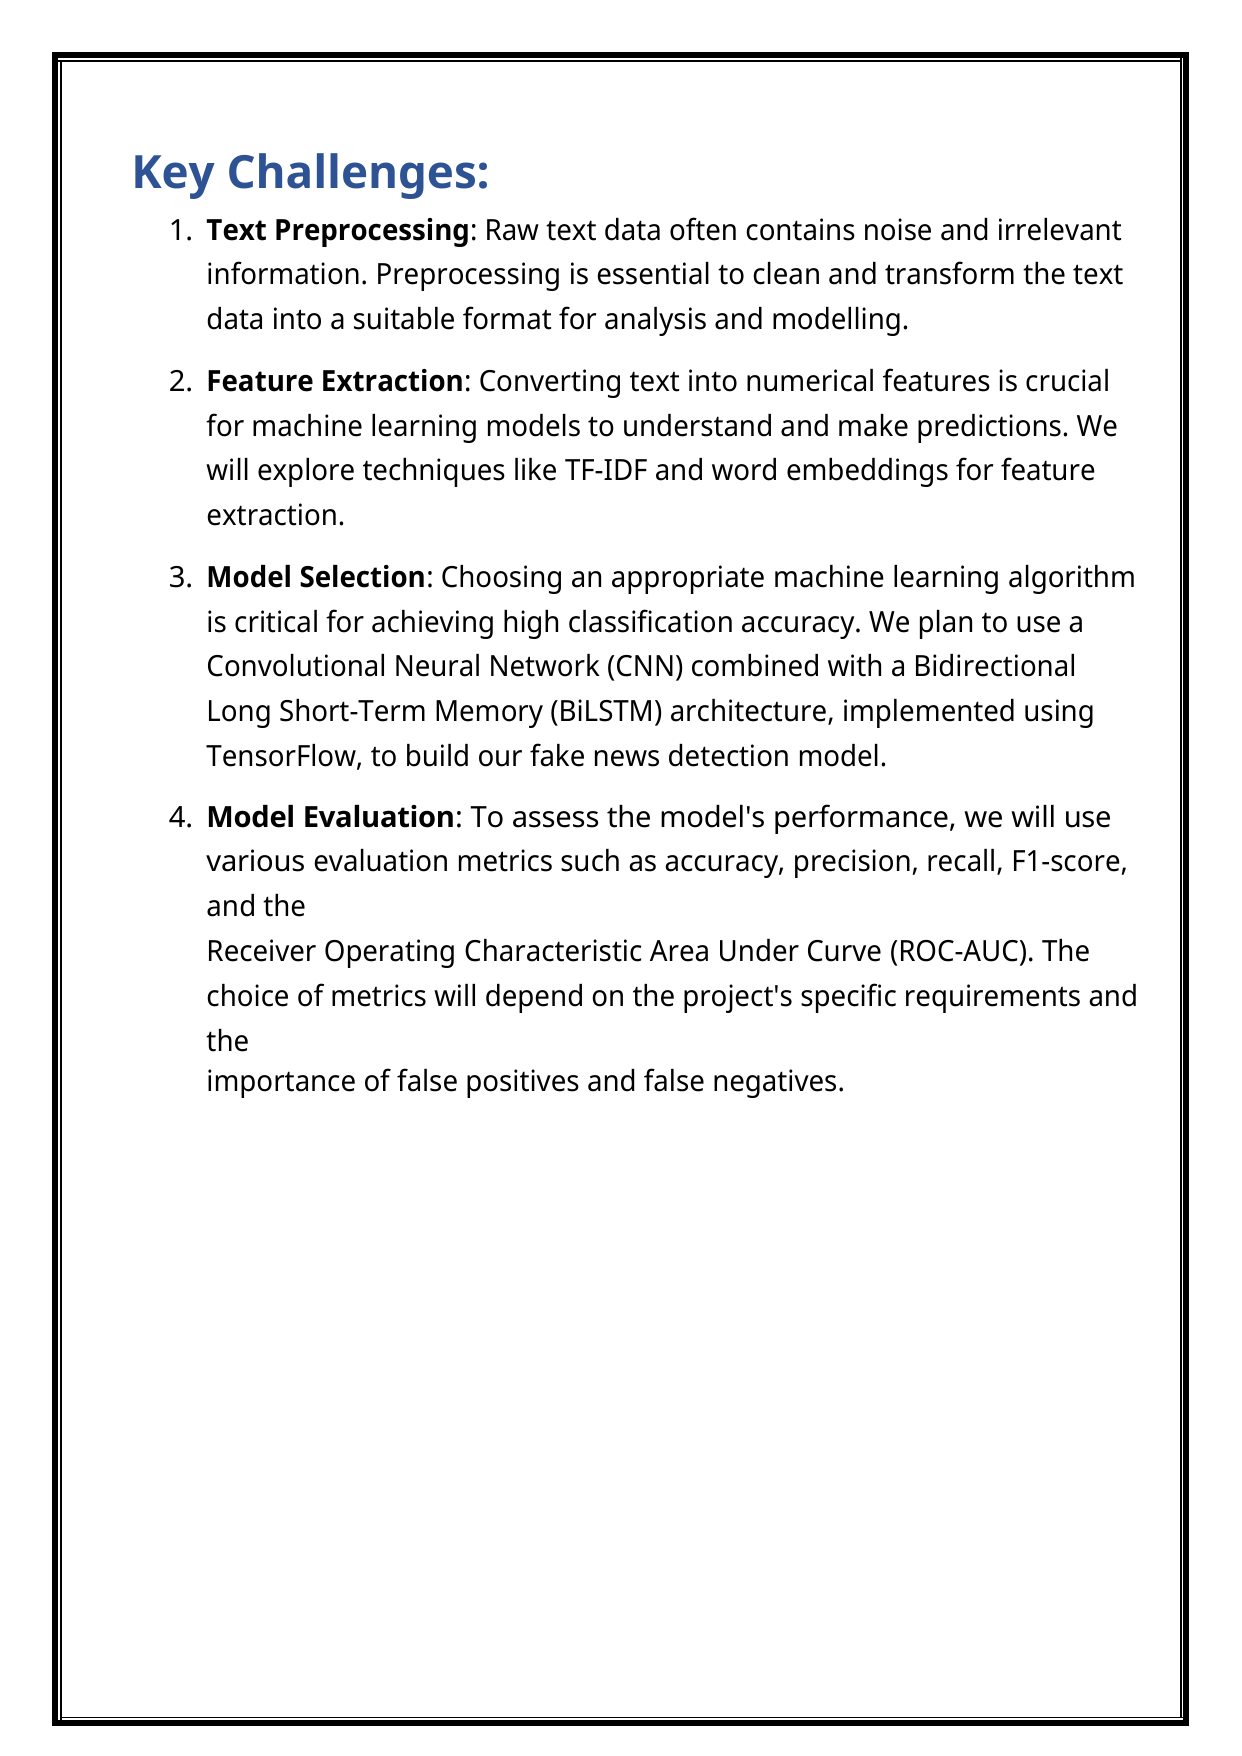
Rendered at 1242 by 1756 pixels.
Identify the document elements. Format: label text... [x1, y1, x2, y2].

list Model Selection: Choosing an appropriate machine learning algorithm is critical for achieving high classification accuracy. We plan to use a Convolutional Neural Network (CNN) combined with a Bidirectional Long Short-Term Memory (BiLSTM) architecture, implemented using TensorFlow, to build our fake news detection model. [169, 556, 1139, 775]
text importance of false positives and false negatives. [206, 1065, 1169, 1098]
list Model Evaluation: To assess the model's performance, we will use various evaluation metrics such as accuracy, precision, recall, F1-score, and the [169, 796, 1140, 925]
text information. Preprocessing is essential to clean and transform the text data into a suitable format for analysis and modelling. [206, 253, 1169, 338]
list Text Preprocessing: Raw text data often contains noise and irrelevant [169, 209, 1169, 249]
list Feature Extraction: Converting text into numerical features is crucial for machine learning models to understand and make predictions. We will explore techniques like TF-IDF and word embeddings for feature extraction. [169, 360, 1144, 534]
text Receiver Operating Characteristic Area Under Curve (ROC-AUC). The choice of metrics will depend on the project's specific requirements and the [206, 930, 1169, 1059]
subtitle Key Challenges: [131, 139, 1169, 202]
